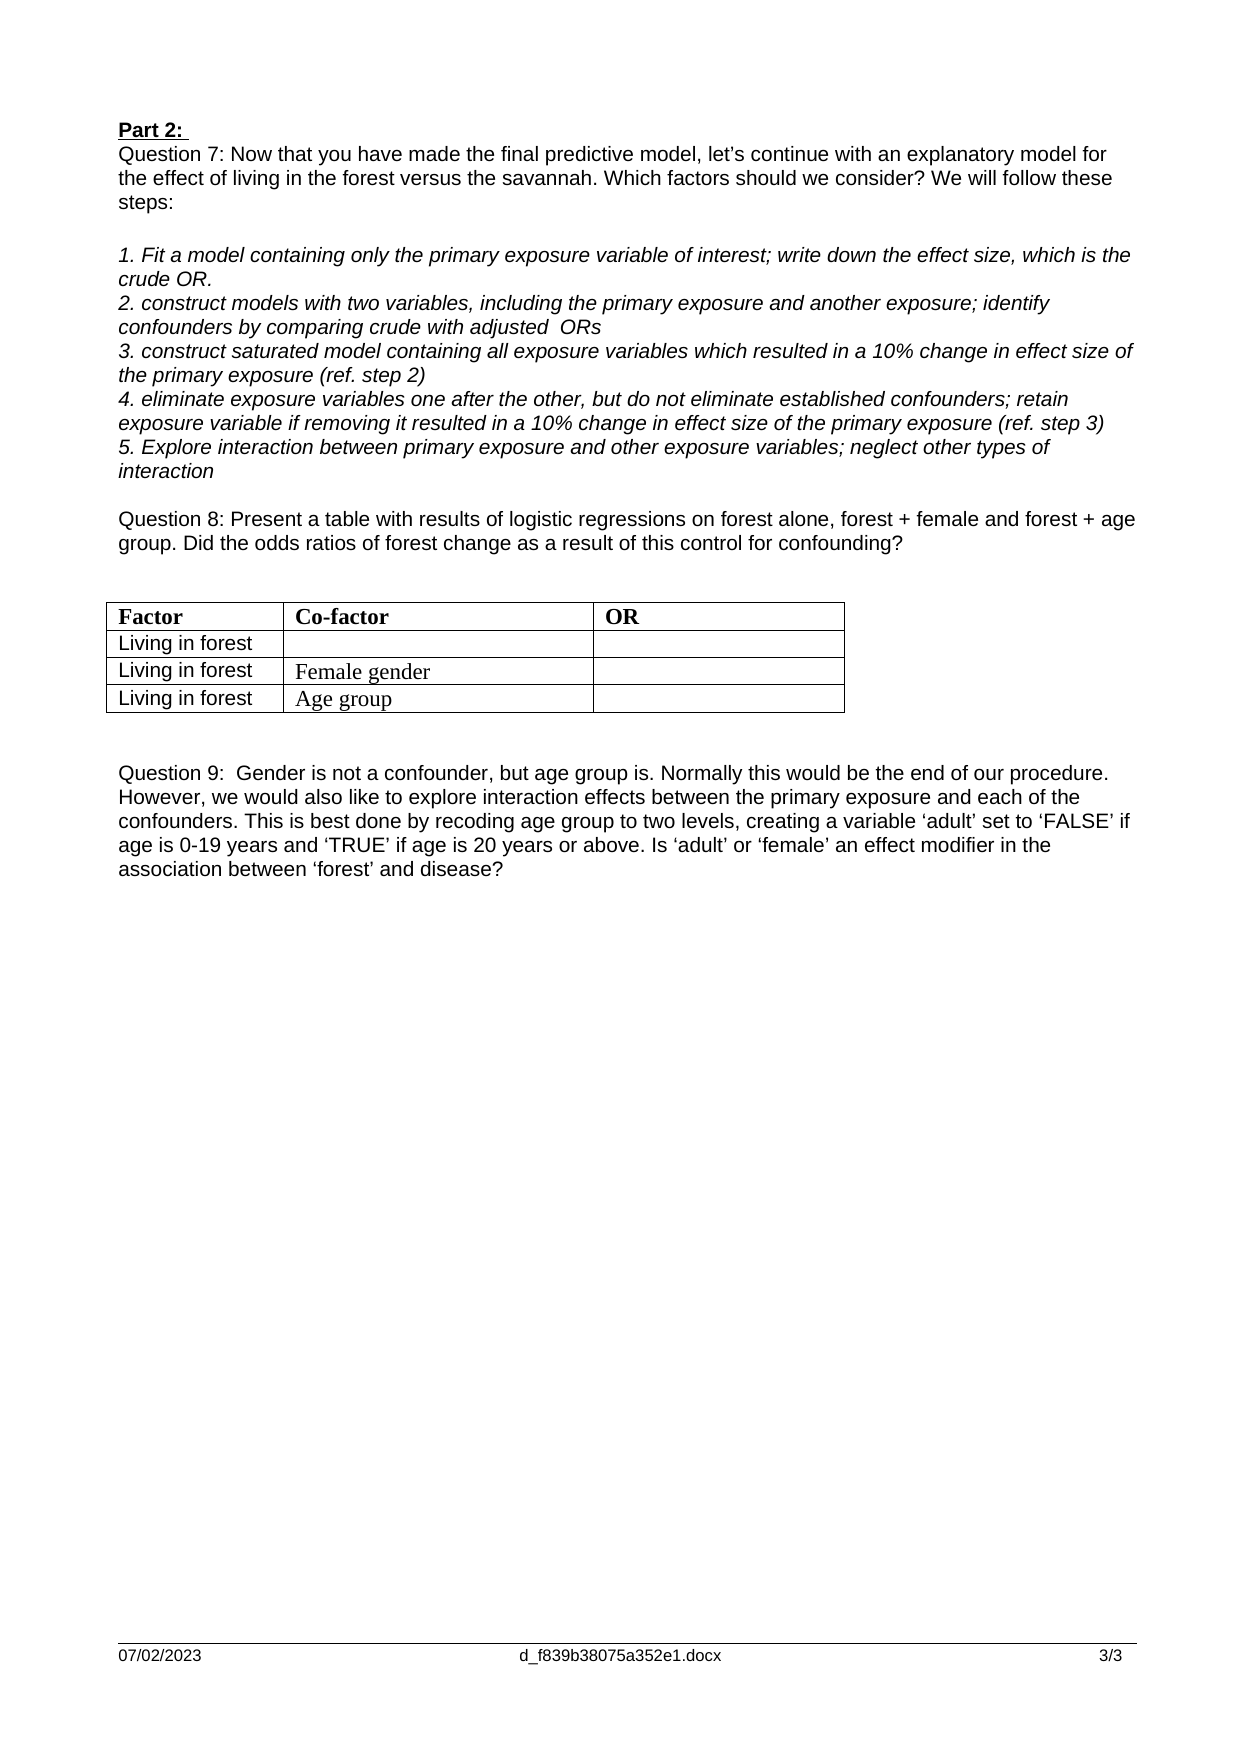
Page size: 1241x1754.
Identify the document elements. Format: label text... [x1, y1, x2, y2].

text Question 9: Gender is not a confounder, but age group is. Normally this would be the end of our procedure. However, we would also like to explore interaction effects between the primary exposure and each of the confounders. This is best done by recoding age group to two levels, creating a variable ‘adult’ set to ‘FALSE’ if age is 0-19 years and ‘TRUE’ if age is 20 years or above. Is ‘adult’ or ‘female’ an effect modifier in the association between ‘forest’ and disease? [118, 761, 1137, 881]
table_cell Female gender [284, 658, 593, 684]
text Question 7: Now that you have made the final predictive model, let’s continue with an explanatory model for the effect of living in the forest versus the savannah. Which factors should we consider? We will follow these steps: [118, 142, 1137, 214]
table_header OR [594, 603, 844, 629]
text 4. eliminate exposure variables one after the other, but do not eliminate established confounders; retain exposure variable if removing it resulted in a 10% change in effect size of the primary exposure (ref. step 3) [118, 387, 1137, 434]
table_header Co-factor [284, 603, 593, 629]
table_cell Living in forest [107, 685, 283, 712]
text Part 2: [118, 118, 1137, 142]
table_cell [594, 658, 844, 684]
table_cell [594, 631, 844, 657]
table_cell Age group [284, 685, 593, 712]
table_cell Living in forest [107, 631, 283, 657]
table_cell [284, 631, 593, 657]
text Question 8: Present a table with results of logistic regressions on forest alone, forest + female and forest + age group. Did the odds ratios of forest change as a result of this control for confounding? [118, 506, 1137, 554]
table_cell Living in forest [107, 658, 283, 684]
text 2. construct models with two variables, including the primary exposure and another exposure; identify confounders by comparing crude with adjusted ORs [118, 291, 1137, 339]
text 1. Fit a model containing only the primary exposure variable of interest; write down the effect size, which is the crude OR. [118, 243, 1137, 291]
table_cell [594, 685, 844, 712]
table_header Factor [107, 603, 283, 629]
text 5. Explore interaction between primary exposure and other exposure variables; neglect other types of interaction [118, 434, 1137, 482]
text 3. construct saturated model containing all exposure variables which resulted in a 10% change in effect size of the primary exposure (ref. step 2) [118, 339, 1137, 387]
